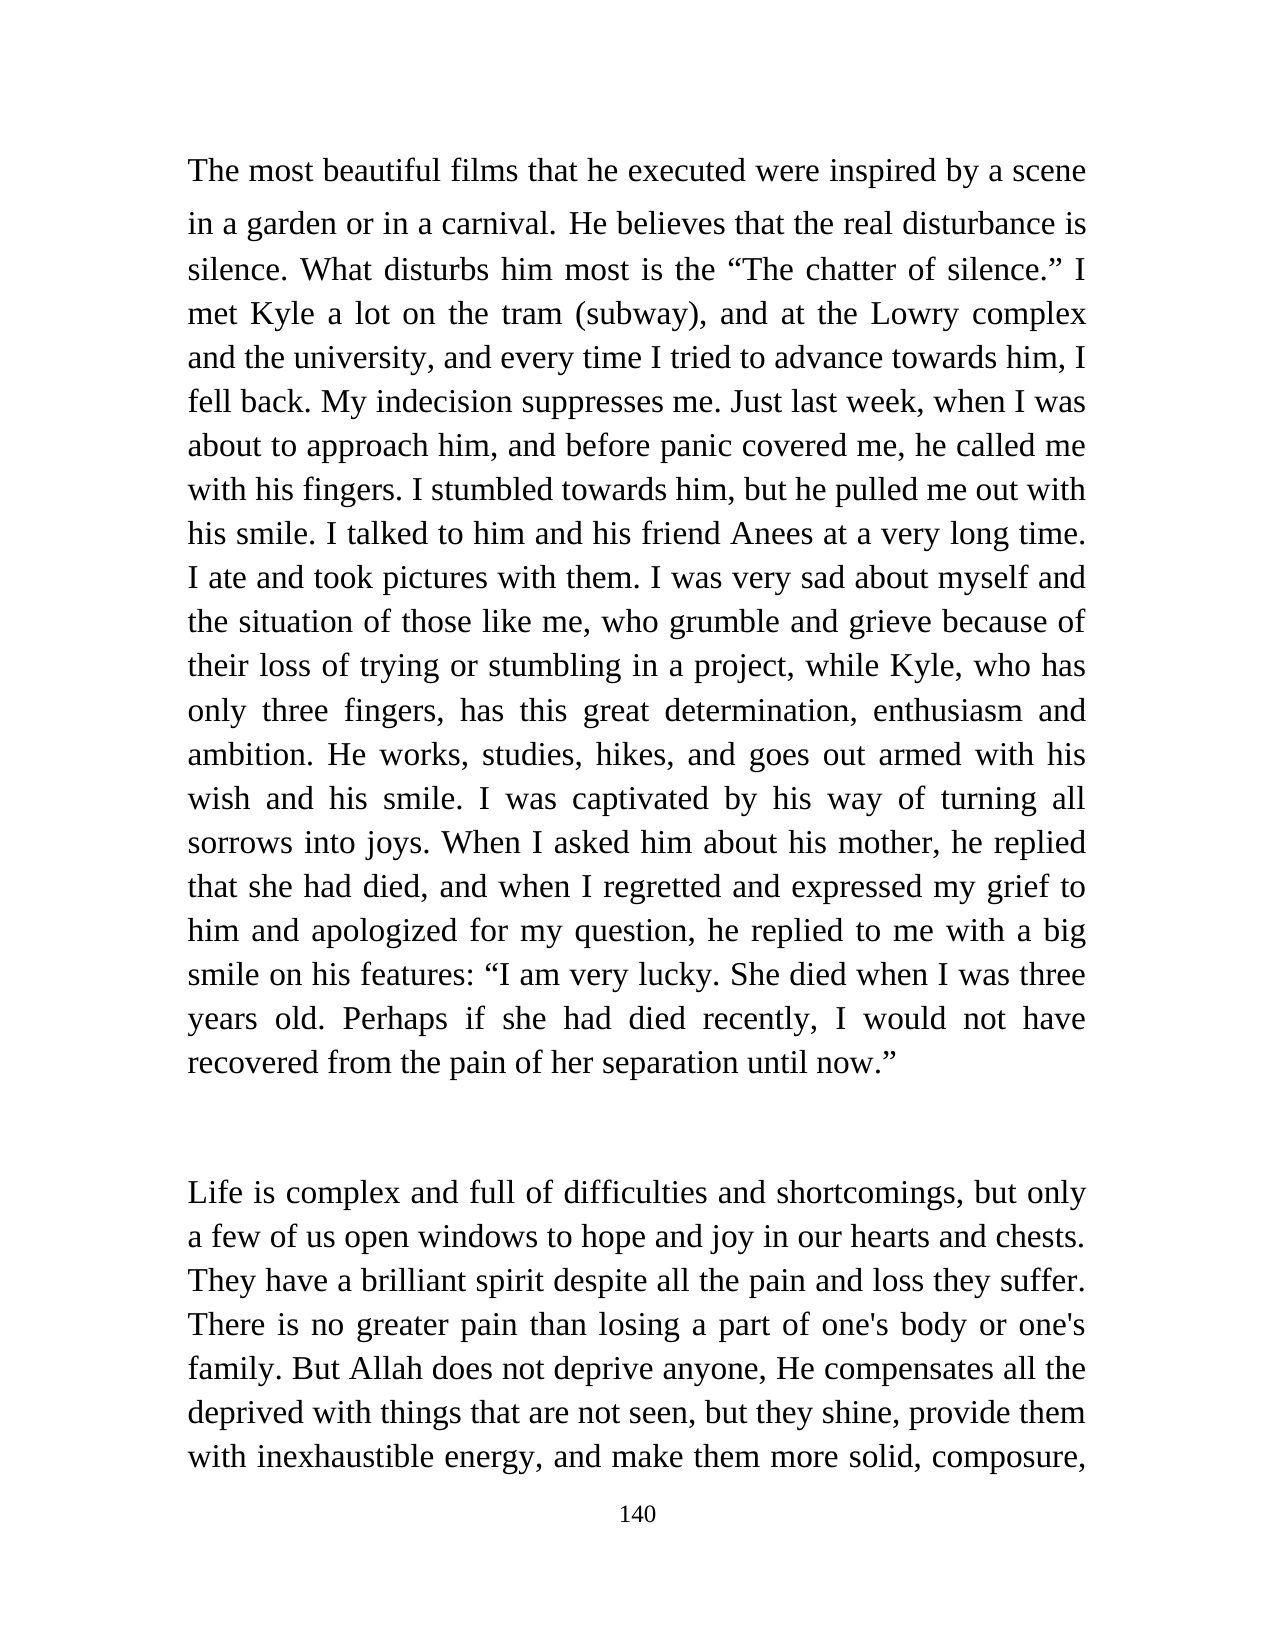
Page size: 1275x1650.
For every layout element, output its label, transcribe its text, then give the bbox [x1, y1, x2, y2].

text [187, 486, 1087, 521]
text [187, 150, 1087, 485]
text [187, 1172, 1087, 1452]
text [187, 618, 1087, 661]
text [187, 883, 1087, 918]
